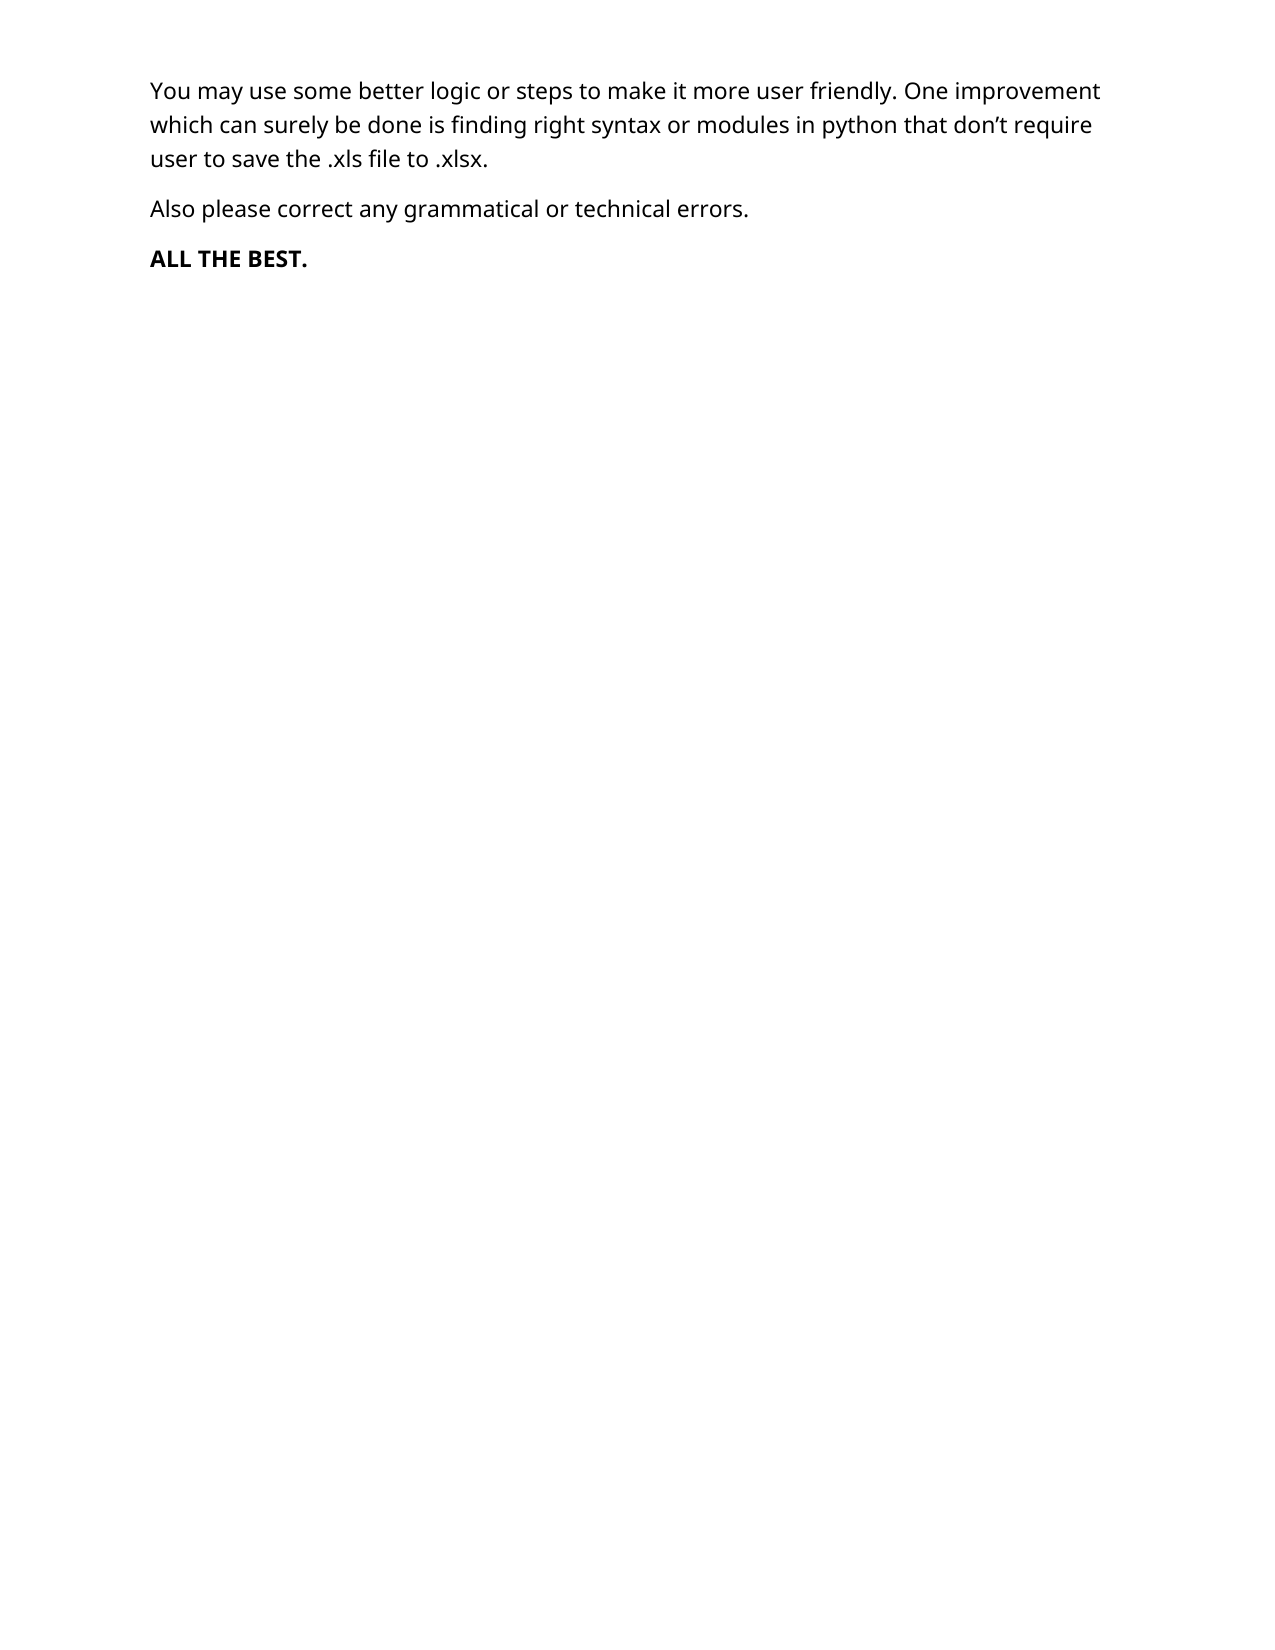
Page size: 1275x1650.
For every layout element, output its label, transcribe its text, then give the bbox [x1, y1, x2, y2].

text Also please correct any grammatical or technical errors. [150, 193, 1125, 224]
text You may use some better logic or steps to make it more user friendly. One improvement which can surely be done is finding right syntax or modules in python that don’t require user to save the .xls file to .xlsx. [150, 75, 1125, 174]
text ALL THE BEST. [150, 243, 1125, 274]
